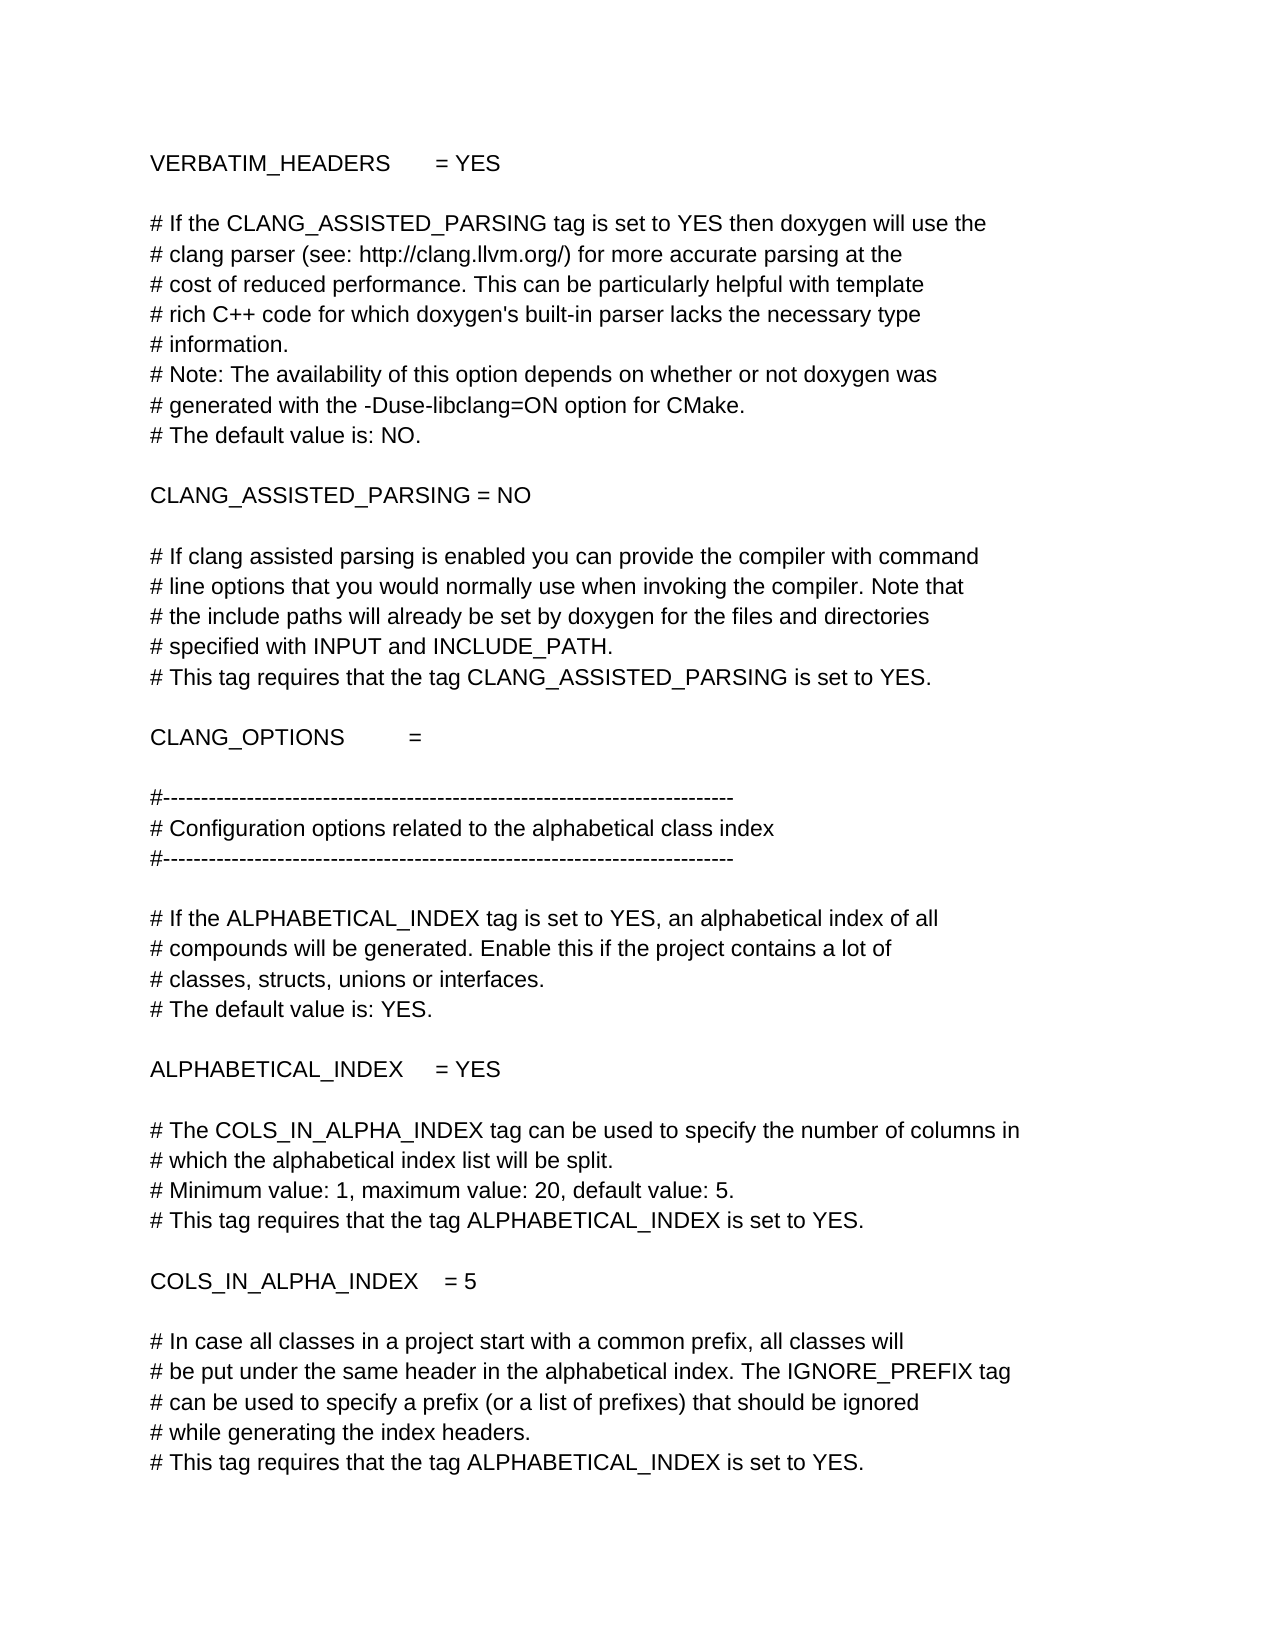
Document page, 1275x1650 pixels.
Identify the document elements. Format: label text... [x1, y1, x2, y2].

text # The default value is: YES. [150, 996, 1125, 1022]
text # Note: The availability of this option depends on whether or not doxygen was [150, 361, 1125, 388]
text # This tag requires that the tag ALPHABETICAL_INDEX is set to YES. [150, 1207, 1125, 1234]
text # the include paths will already be set by doxygen for the files and directories [150, 603, 1125, 629]
text # classes, structs, unions or interfaces. [150, 966, 1125, 992]
text CLANG_OPTIONS = [150, 724, 1125, 750]
text # This tag requires that the tag ALPHABETICAL_INDEX is set to YES. [150, 1449, 1125, 1475]
text # compounds will be generated. Enable this if the project contains a lot of [150, 935, 1125, 962]
text COLS_IN_ALPHA_INDEX = 5 [150, 1268, 1125, 1294]
text # specified with INPUT and INCLUDE_PATH. [150, 633, 1125, 660]
text # can be used to specify a prefix (or a list of prefixes) that should be ignored [150, 1388, 1125, 1415]
text # rich C++ code for which doxygen's built-in parser lacks the necessary type [150, 301, 1125, 327]
text # In case all classes in a project start with a common prefix, all classes will [150, 1328, 1125, 1354]
text # line options that you would normally use when invoking the compiler. Note that [150, 573, 1125, 599]
text # The COLS_IN_ALPHA_INDEX tag can be used to specify the number of columns in [150, 1117, 1125, 1143]
text CLANG_ASSISTED_PARSING = NO [150, 482, 1125, 509]
text #--------------------------------------------------------------------------- [150, 845, 1125, 871]
text # which the alphabetical index list will be split. [150, 1147, 1125, 1173]
text # If the CLANG_ASSISTED_PARSING tag is set to YES then doxygen will use the [150, 210, 1125, 237]
text # generated with the -Duse-libclang=ON option for CMake. [150, 392, 1125, 418]
text # clang parser (see: http://clang.llvm.org/) for more accurate parsing at the [150, 241, 1125, 267]
text #--------------------------------------------------------------------------- [150, 784, 1125, 811]
text # be put under the same header in the alphabetical index. The IGNORE_PREFIX tag [150, 1358, 1125, 1385]
text VERBATIM_HEADERS = YES [150, 150, 1125, 176]
text # Configuration options related to the alphabetical class index [150, 814, 1125, 841]
text # The default value is: NO. [150, 422, 1125, 448]
text # Minimum value: 1, maximum value: 20, default value: 5. [150, 1177, 1125, 1203]
text # cost of reduced performance. This can be particularly helpful with template [150, 271, 1125, 297]
text # If clang assisted parsing is enabled you can provide the compiler with command [150, 543, 1125, 569]
text # If the ALPHABETICAL_INDEX tag is set to YES, an alphabetical index of all [150, 905, 1125, 932]
text ALPHABETICAL_INDEX = YES [150, 1056, 1125, 1083]
text # information. [150, 331, 1125, 358]
text # while generating the index headers. [150, 1419, 1125, 1445]
text # This tag requires that the tag CLANG_ASSISTED_PARSING is set to YES. [150, 663, 1125, 690]
